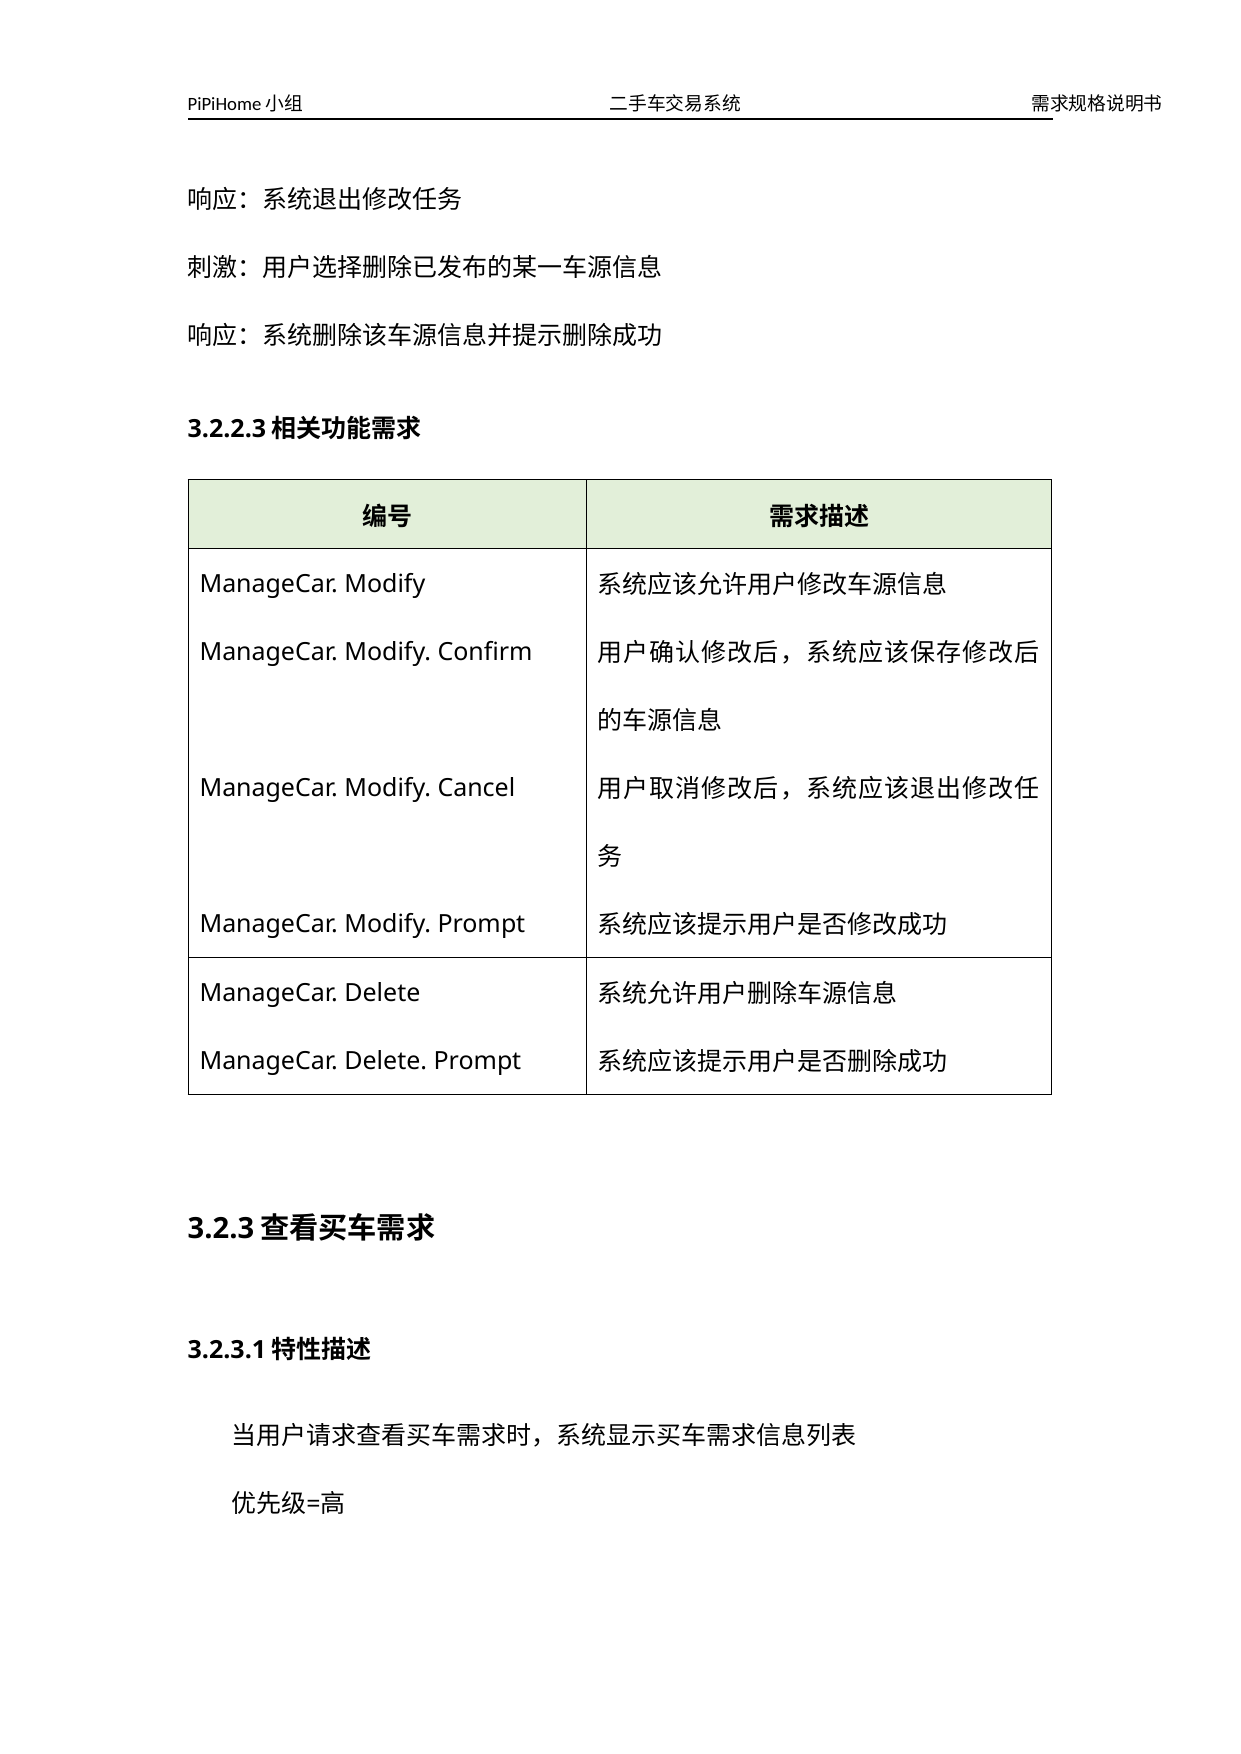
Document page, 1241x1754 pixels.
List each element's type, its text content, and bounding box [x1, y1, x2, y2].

table_header 需求描述 [587, 480, 1051, 548]
table_cell 系统允许用户删除车源信息 系统应该提示用户是否删除成功 [587, 958, 1051, 1093]
subtitle 3.2.3.1特性描述 [187, 1313, 1053, 1381]
subtitle 3.2.3查看买车需求 [187, 1192, 1053, 1259]
text 响应：系统退出修改任务 [187, 164, 1053, 232]
table_cell ManageCar. Delete ManageCar. Delete. Prompt [189, 958, 586, 1093]
text 刺激：用户选择删除已发布的某一车源信息 [187, 232, 1053, 300]
table_cell 系统应该允许用户修改车源信息 用户确认修改后，系统应该保存修改后的车源信息 用户取消修改后，系统应该退出修改任务 系统应该提示用户是否修改成功 [587, 549, 1051, 957]
text 当用户请求查看买车需求时，系统显示买车需求信息列表 [187, 1400, 1053, 1468]
table_cell ManageCar. Modify ManageCar. Modify. Confirm ManageCar. Modify. Cancel ManageCar. Modify. Prompt [189, 549, 586, 957]
text 响应：系统删除该车源信息并提示删除成功 [187, 300, 1053, 368]
text 优先级=高 [187, 1468, 1053, 1536]
table_header 编号 [189, 480, 586, 548]
subtitle 3.2.2.3相关功能需求 [187, 393, 1053, 461]
